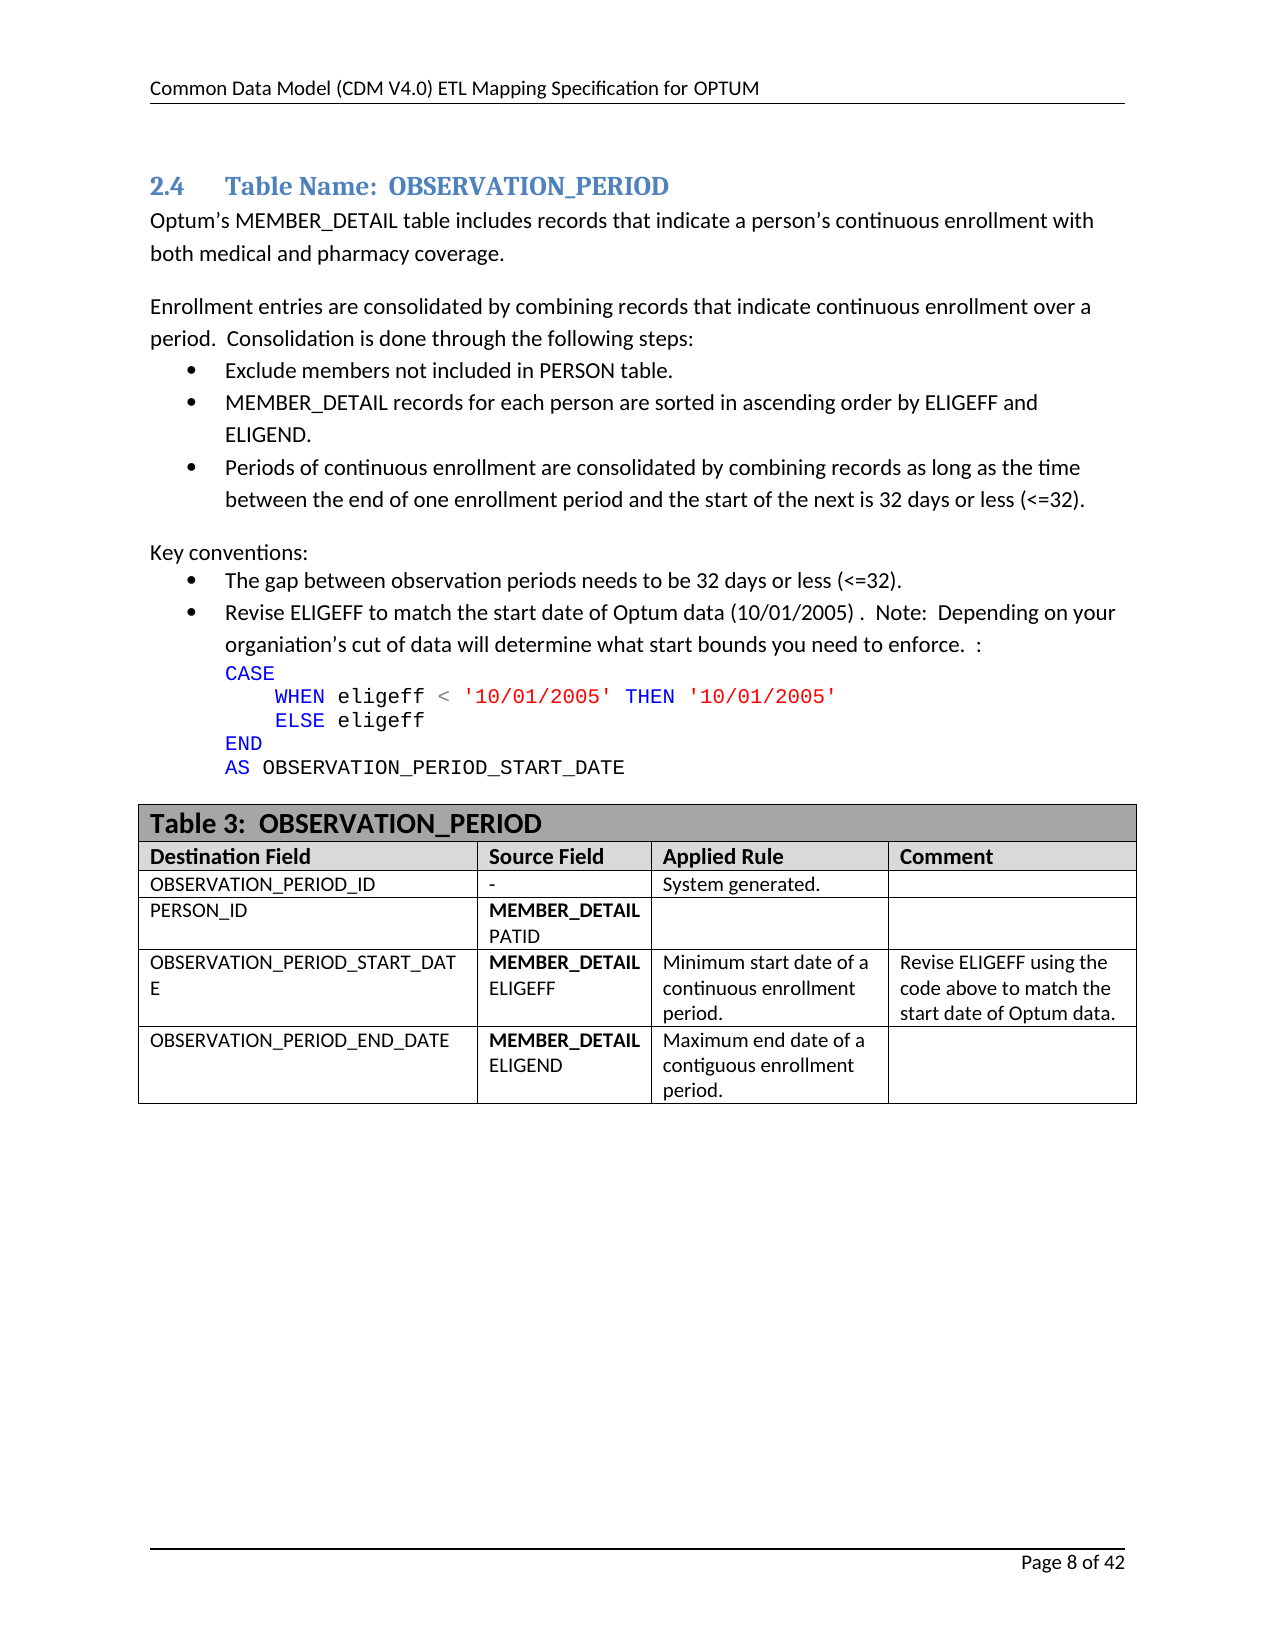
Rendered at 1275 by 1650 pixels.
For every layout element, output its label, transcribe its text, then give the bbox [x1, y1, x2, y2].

table_cell PERSON_ID [139, 898, 477, 948]
list Revise ELIGEFF to match the start date of Optum data (10/01/2005) . Note: Depending on your organiation’s cut of data will determine what start bounds you need to enforce. : [187, 598, 1125, 658]
text WHEN eligeff < '10/01/2005' THEN '10/01/2005' [225, 686, 1125, 710]
table_cell OBSERVATION_PERIOD_END_DATE [139, 1027, 477, 1103]
table_cell Source Field [478, 842, 651, 870]
table_cell Revise ELIGEFF using the code above to match the start date of Optum data. [889, 950, 1136, 1026]
table_cell System generated. [652, 871, 888, 897]
text END [225, 733, 1125, 757]
list MEMBER_DETAIL records for each person are sorted in ascending order by ELIGEFF and ELIGEND. [187, 388, 1125, 448]
table_cell OBSERVATION_PERIOD_START_DATE [139, 950, 477, 1026]
table_cell Applied Rule [652, 842, 888, 870]
table_cell [889, 871, 1136, 897]
text Enrollment entries are consolidated by combining records that indicate continuous enrollment over a period. Consolidation is done through the following steps: [150, 292, 1125, 352]
table_cell Maximum end date of a contiguous enrollment period. [652, 1027, 888, 1103]
table_cell [652, 898, 888, 948]
text ELSE eligeff [225, 710, 1125, 733]
table_cell MEMBER_DETAIL PATID [478, 898, 651, 948]
table_cell MEMBER_DETAIL ELIGEND [478, 1027, 651, 1103]
text AS OBSERVATION_PERIOD_START_DATE [150, 757, 1125, 781]
list Exclude members not included in PERSON table. [187, 356, 1125, 384]
table_header Table 3: OBSERVATION_PERIOD [139, 805, 1136, 841]
table_cell - [478, 871, 651, 897]
text CASE [225, 662, 1125, 686]
list Periods of continuous enrollment are consolidated by combining records as long as the time between the end of one enrollment period and the start of the next is 32 days or less (<=32). [187, 453, 1125, 513]
text Key conventions: [150, 538, 1125, 566]
table_cell Comment [889, 842, 1136, 870]
table_cell Minimum start date of a continuous enrollment period. [652, 950, 888, 1026]
table_cell [889, 1027, 1136, 1103]
table_cell Destination Field [139, 842, 477, 870]
table_cell [889, 898, 1136, 948]
table_cell MEMBER_DETAIL ELIGEFF [478, 950, 651, 1026]
list The gap between observation periods needs to be 32 days or less (<=32). [187, 566, 1125, 594]
subtitle Table Name: OBSERVATION_PERIOD [150, 171, 1125, 202]
table_cell OBSERVATION_PERIOD_ID [139, 871, 477, 897]
text Optum’s MEMBER_DETAIL table includes records that indicate a person’s continuous enrollment with both medical and pharmacy coverage. [150, 207, 1125, 267]
